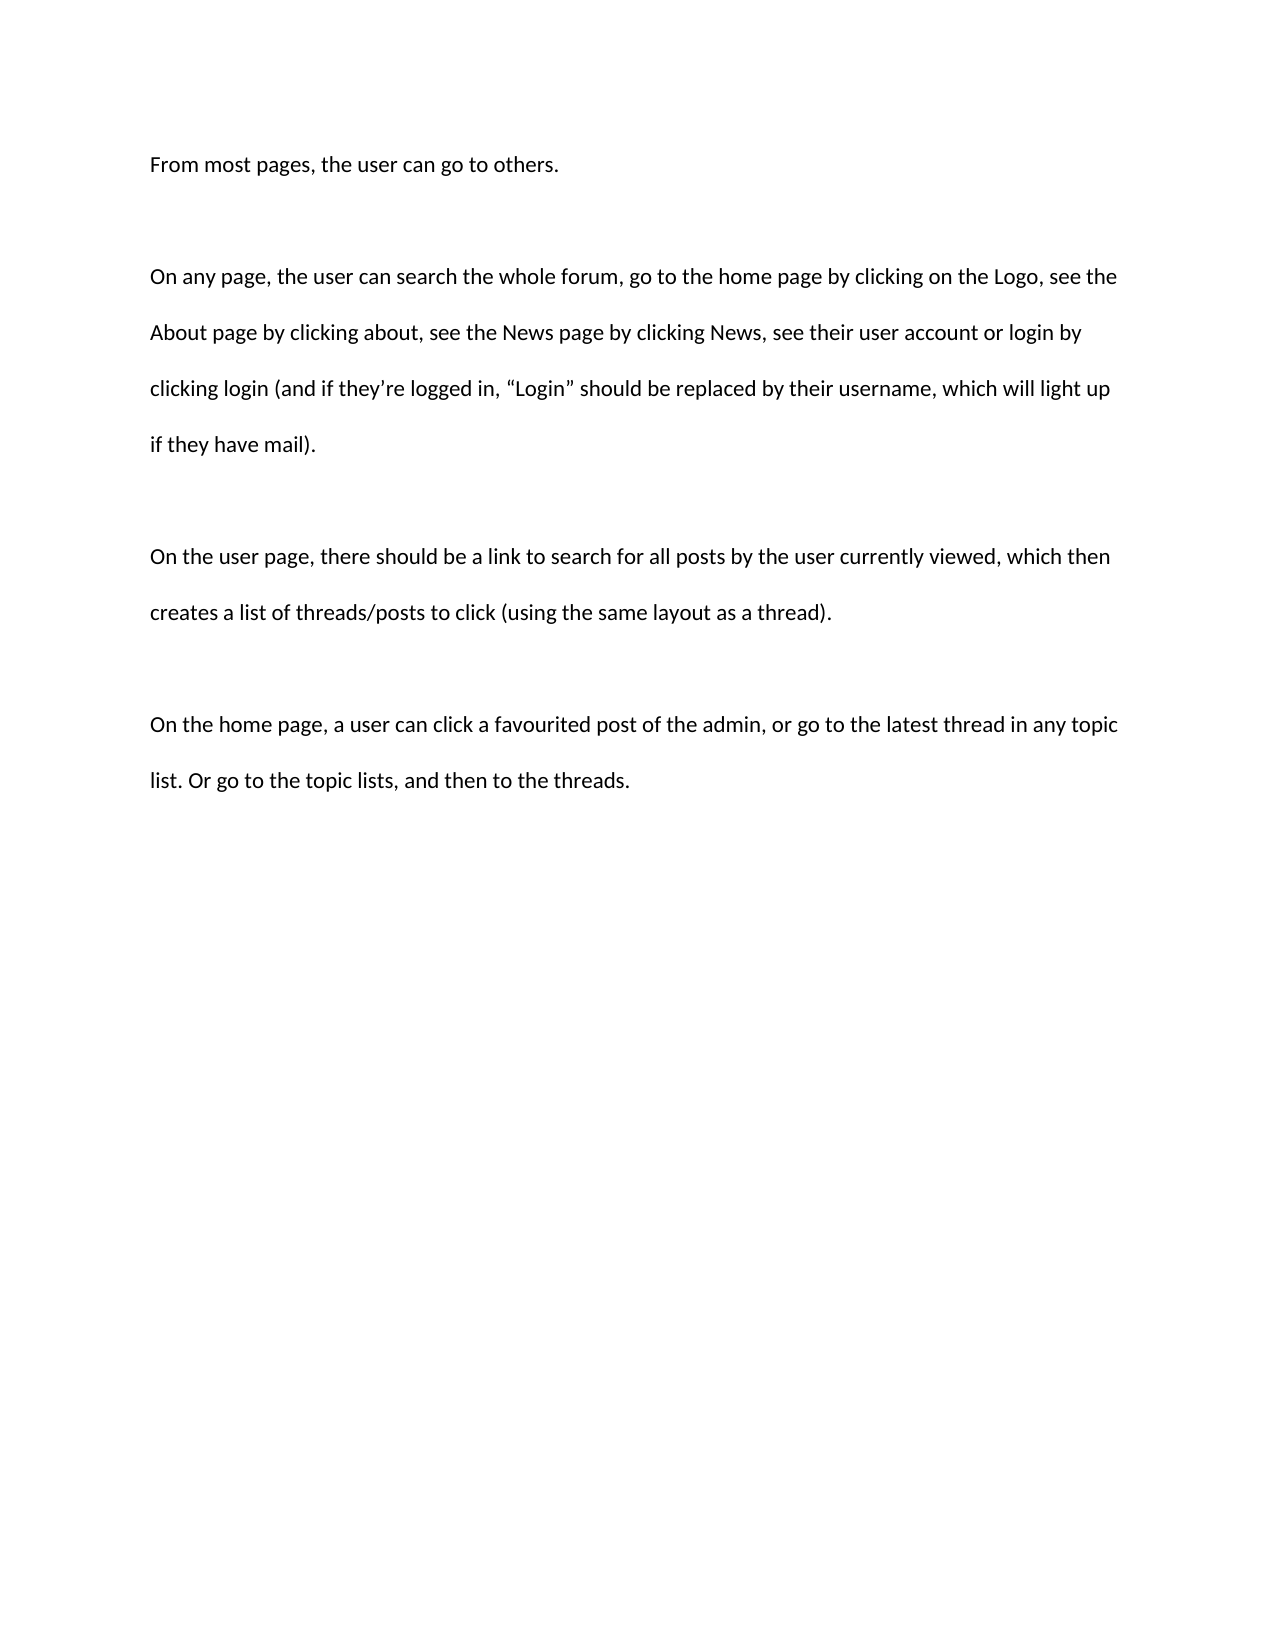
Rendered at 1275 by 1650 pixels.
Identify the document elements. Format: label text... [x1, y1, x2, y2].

text On the user page, there should be a link to search for all posts by the user currently viewed, which then creates a list of threads/posts to click (using the same layout as a thread). [150, 542, 1125, 626]
text On the home page, a user can click a favourited post of the admin, or go to the latest thread in any topic list. Or go to the topic lists, and then to the threads. [150, 710, 1125, 794]
text From most pages, the user can go to others. [150, 150, 1125, 178]
text On any page, the user can search the whole forum, go to the home page by clicking on the Logo, see the About page by clicking about, see the News page by clicking News, see their user account or login by clicking login (and if they’re logged in, “Login” should be replaced by their username, which will light up if they have mail). [150, 262, 1125, 458]
